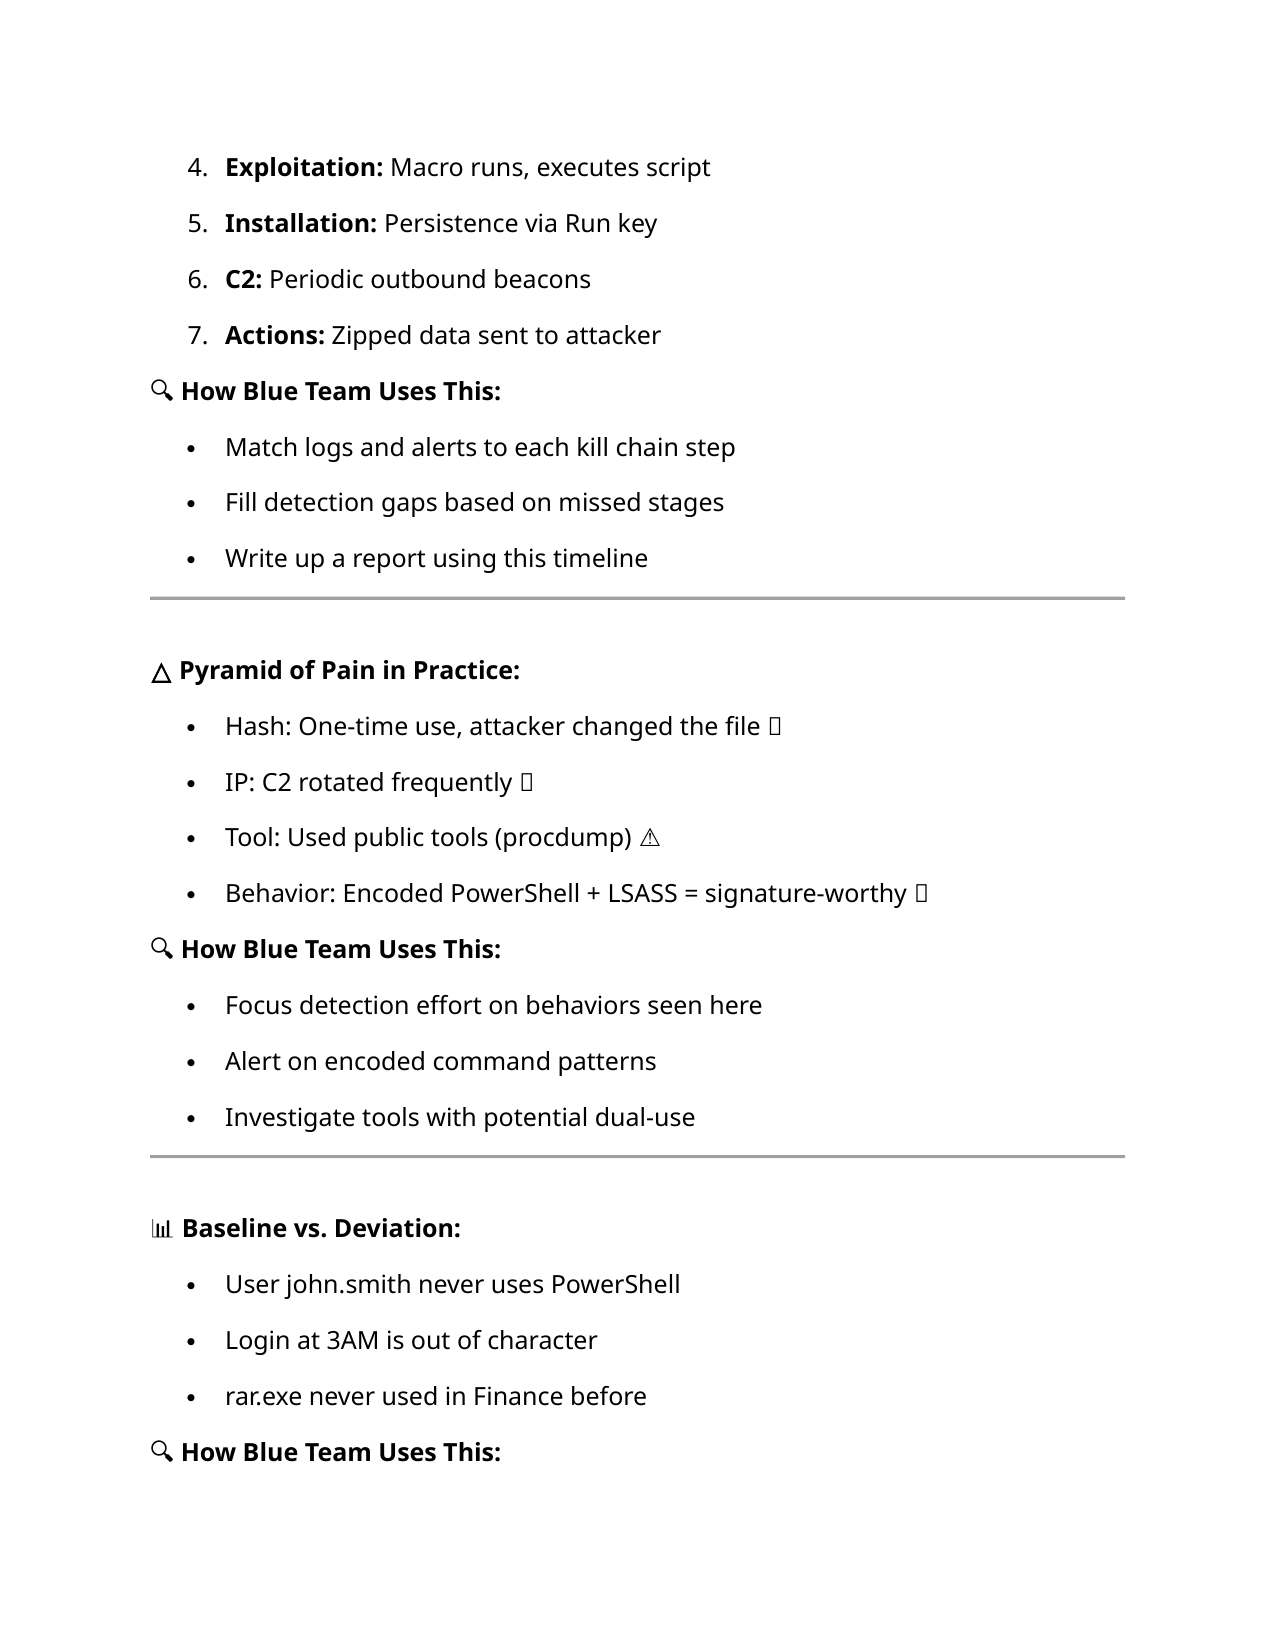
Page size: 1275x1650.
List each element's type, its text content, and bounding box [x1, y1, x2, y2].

list Actions: Zipped data sent to attacker [187, 317, 1125, 352]
text 🔍 How Blue Team Uses This: [150, 932, 1125, 966]
text 🔍 How Blue Team Uses This: [150, 373, 1125, 407]
list Fill detection gaps based on missed stages [187, 485, 1125, 519]
text △ Pyramid of Pain in Practice: [150, 652, 1125, 687]
list Login at 3AM is out of character [187, 1322, 1125, 1357]
list Exploitation: Macro runs, executes script [187, 150, 1125, 184]
list Alert on encoded command patterns [187, 1043, 1125, 1077]
list C2: Periodic outbound beacons [187, 262, 1125, 296]
list Hash: One-time use, attacker changed the file ✅ [187, 708, 1125, 742]
list Investigate tools with potential dual-use [187, 1099, 1125, 1133]
list Installation: Persistence via Run key [187, 206, 1125, 240]
list Write up a report using this timeline [187, 541, 1125, 575]
list Behavior: Encoded PowerShell + LSASS = signature-worthy ❌ [187, 876, 1125, 910]
list User john.smith never uses PowerShell [187, 1267, 1125, 1301]
list IP: C2 rotated frequently ✅ [187, 764, 1125, 798]
list Tool: Used public tools (procdump) ⚠️ [187, 820, 1125, 854]
text 🔍 How Blue Team Uses This: [150, 1434, 1125, 1468]
text 📊 Baseline vs. Deviation: [150, 1211, 1125, 1245]
list rar.exe never used in Finance before [187, 1378, 1125, 1412]
list Focus detection effort on behaviors seen here [187, 987, 1125, 1022]
list Match logs and alerts to each kill chain step [187, 429, 1125, 463]
